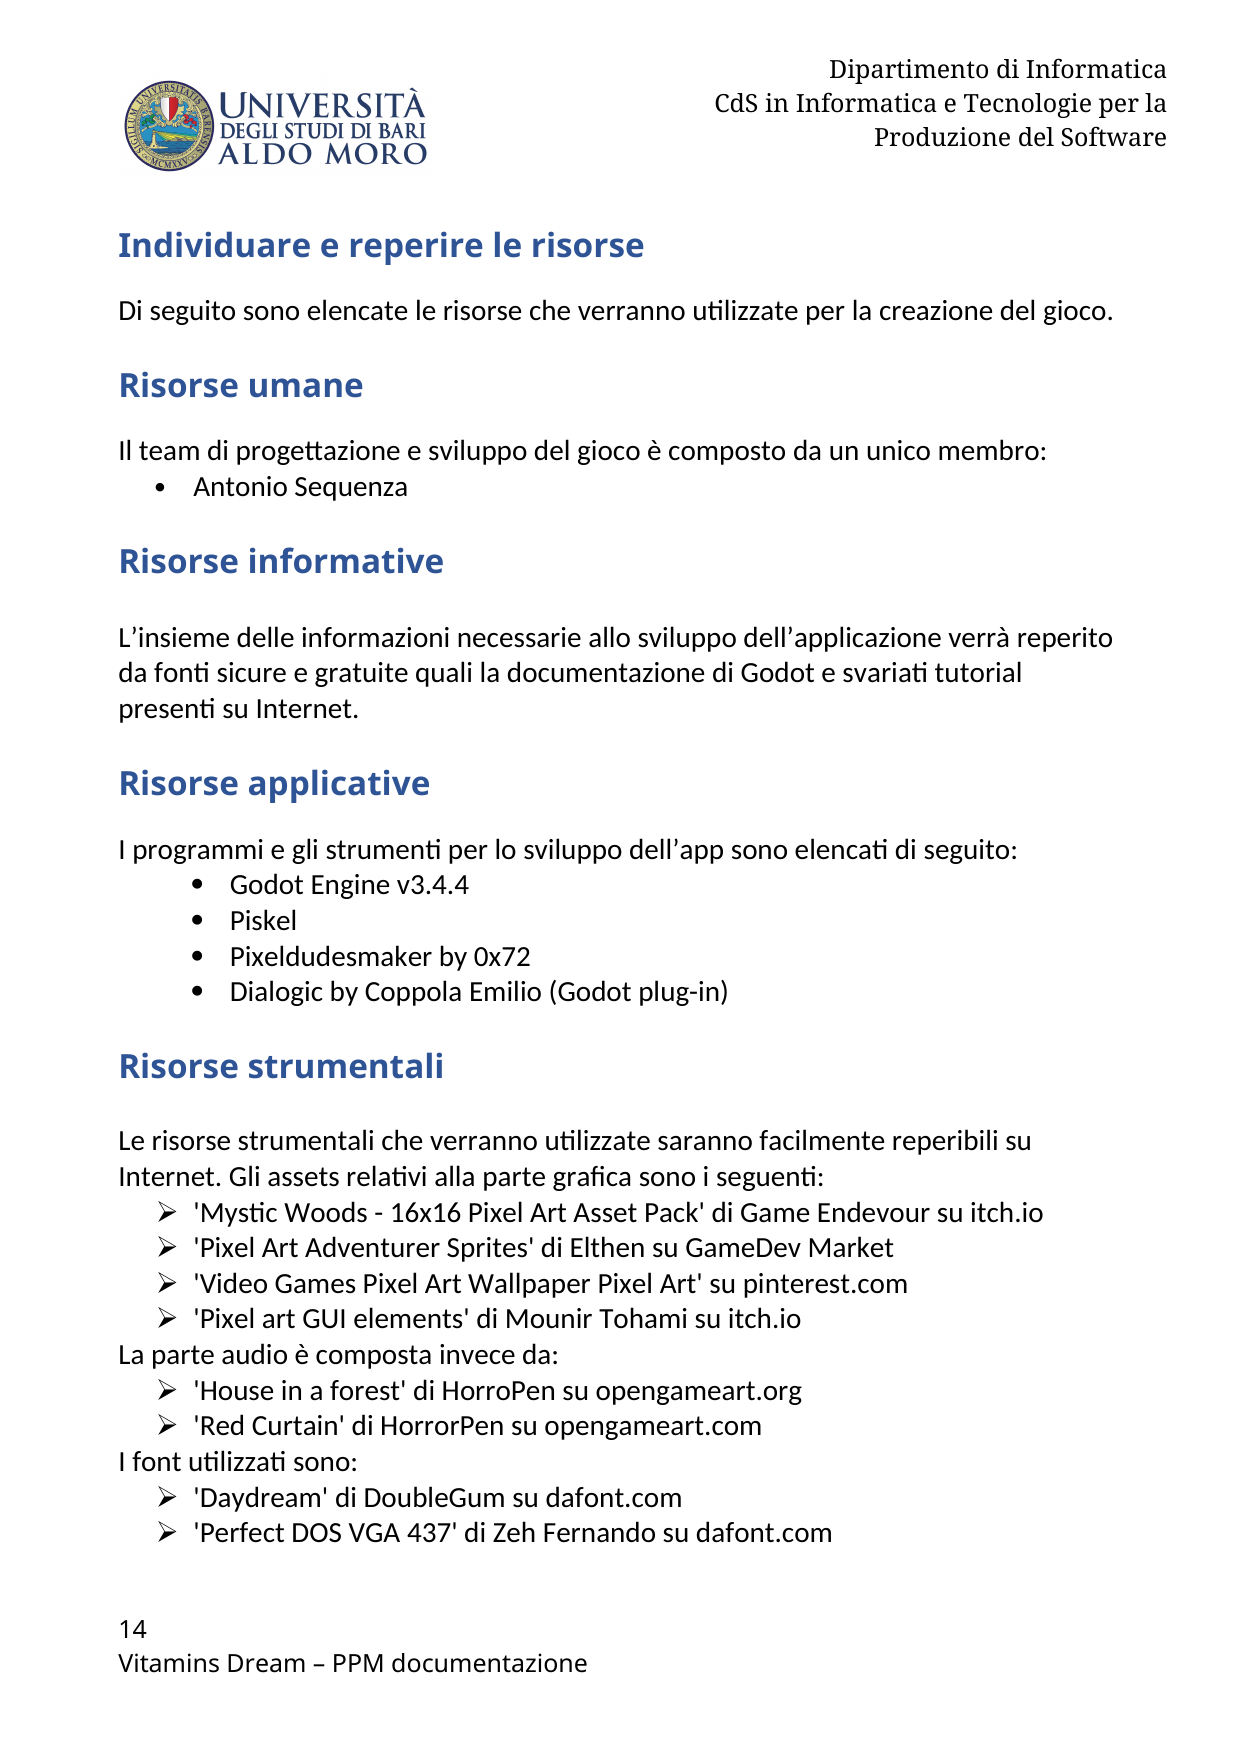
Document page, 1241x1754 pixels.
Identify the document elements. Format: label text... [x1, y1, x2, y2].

text Risorse applicative [118, 760, 1122, 805]
text Risorse strumentali [118, 1043, 1122, 1088]
text Risorse umane [118, 362, 1122, 407]
list Dialogic by Coppola Emilio (Godot plug-in) [192, 973, 1122, 1009]
subtitle Di seguito sono elencate le risorse che verranno utilizzate per la creazione del gioco. [118, 292, 1122, 328]
text Le risorse strumentali che verranno utilizzate saranno facilmente reperibili su Internet. Gli assets relativi alla parte grafica sono i seguenti: [118, 1122, 1122, 1194]
picture [118, 73, 433, 179]
list 'Pixel art GUI elements' di Mounir Tohami su itch.io [156, 1301, 1122, 1336]
list 'Video Games Pixel Art Wallpaper Pixel Art' su pinterest.com [156, 1265, 1122, 1301]
list Antonio Sequenza [156, 468, 1122, 504]
list Piskel [192, 902, 1122, 938]
list Godot Engine v3.4.4 [192, 866, 1122, 902]
text La parte audio è composta invece da: [118, 1336, 1122, 1372]
text I programmi e gli strumenti per lo sviluppo dell’app sono elencati di seguito: [118, 831, 1122, 866]
list 'Red Curtain' di HorrorPen su opengameart.com [156, 1407, 1122, 1443]
list 'Daydream' di DoubleGum su dafont.com [156, 1479, 1122, 1514]
list Pixeldudesmaker by 0x72 [192, 938, 1122, 973]
list 'Perfect DOS VGA 437' di Zeh Fernando su dafont.com [156, 1514, 1122, 1550]
subtitle Individuare e reperire le risorse [118, 222, 1122, 267]
list 'Pixel Art Adventurer Sprites' di Elthen su GameDev Market [156, 1229, 1122, 1265]
list 'House in a forest' di HorroPen su opengameart.org [156, 1372, 1122, 1407]
subtitle Il team di progettazione e sviluppo del gioco è composto da un unico membro: [118, 432, 1122, 468]
list 'Mystic Woods - 16x16 Pixel Art Asset Pack' di Game Endevour su itch.io [156, 1194, 1122, 1229]
text L’insieme delle informazioni necessarie allo sviluppo dell’applicazione verrà reperito da fonti sicure e gratuite quali la documentazione di Godot e svariati tutorial presenti su Internet. [118, 619, 1122, 726]
text I font utilizzati sono: [118, 1443, 1122, 1479]
text Risorse informative [118, 538, 1122, 583]
